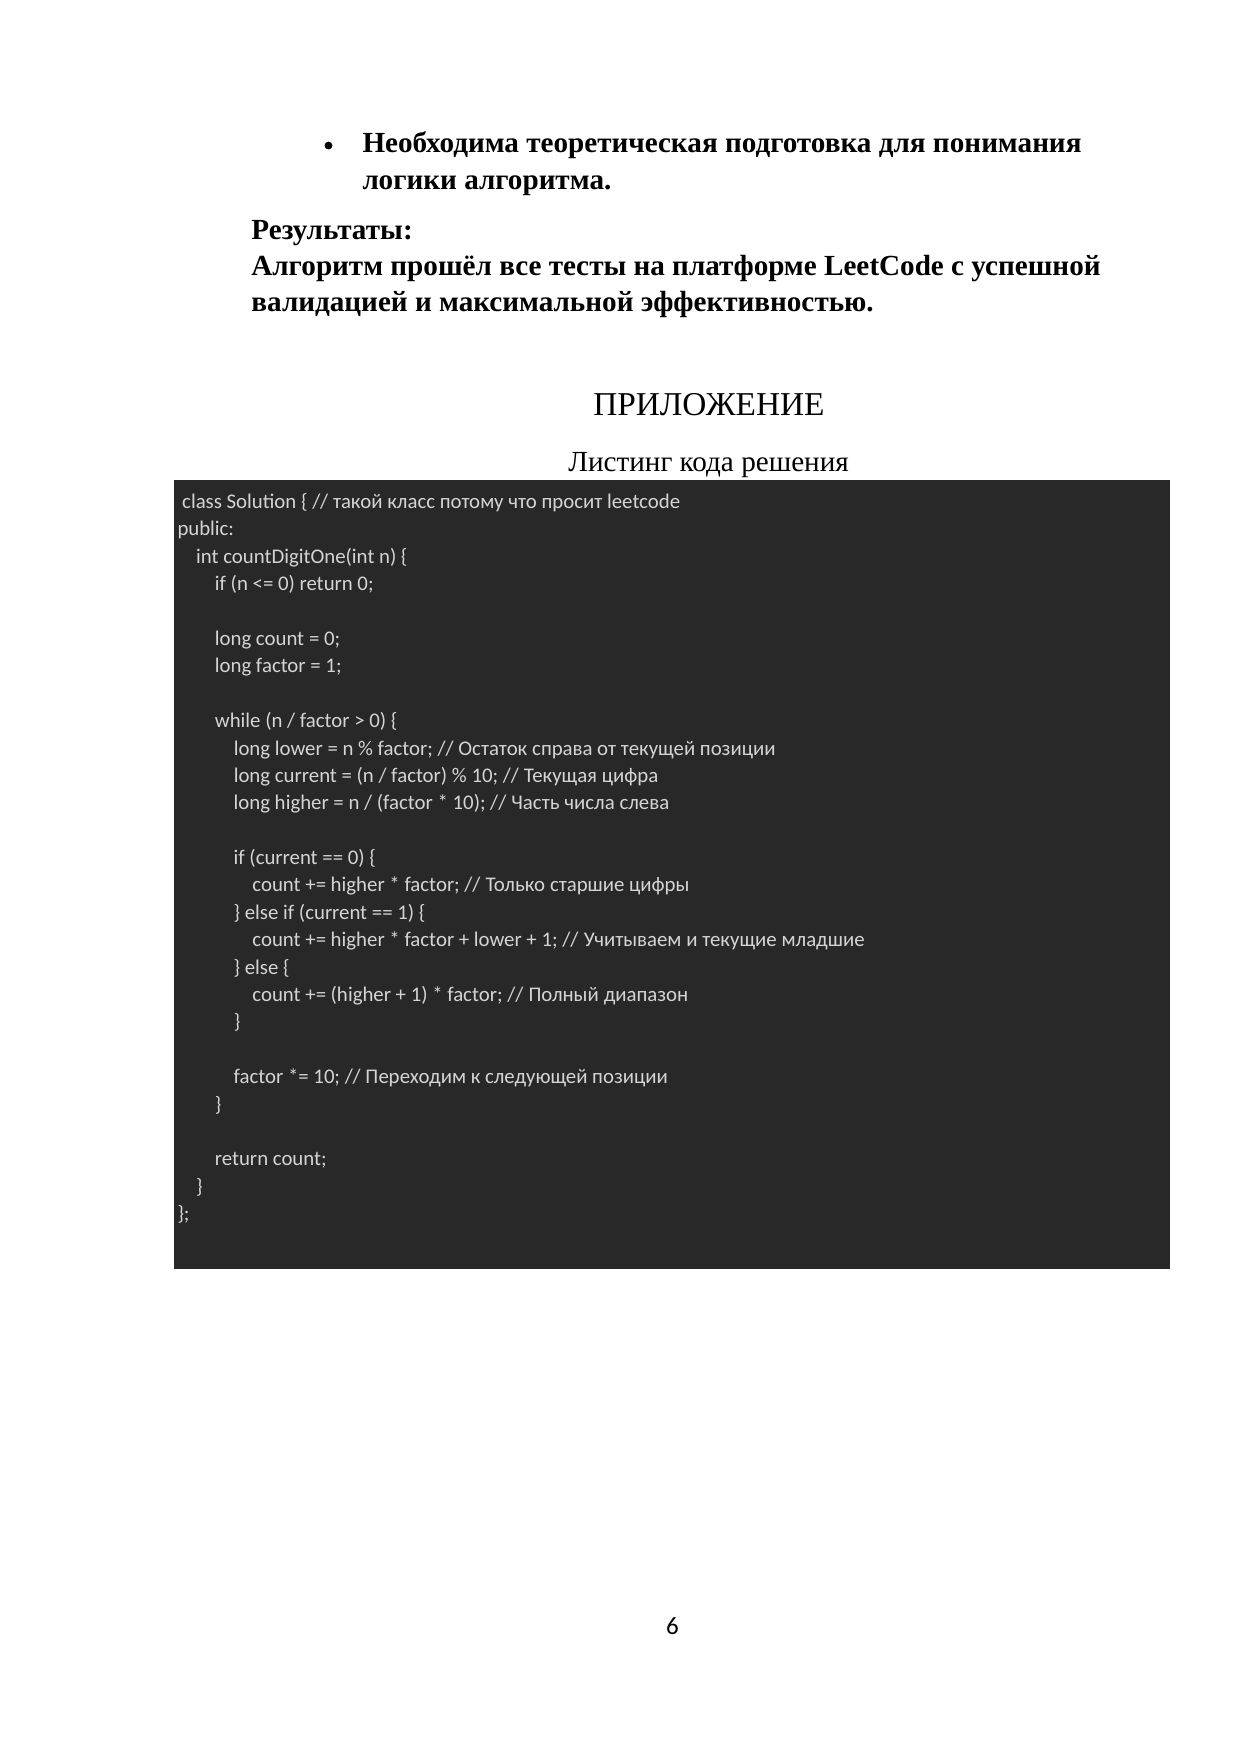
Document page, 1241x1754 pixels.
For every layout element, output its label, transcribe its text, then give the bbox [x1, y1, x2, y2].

table_header class Solution { // такой класс потому что просит leetcode public: int countDigitOne(int n) { if (n <= 0) return 0; long count = 0; long factor = 1; while (n / factor > 0) { long lower = n % factor; // Остаток справа от текущей позиции long current = (n / factor) % 10; // Текущая цифра long higher = n / (factor * 10); // Часть числа слева if (current == 0) { count += higher * factor; // Только старшие цифры } else if (current == 1) { count += higher * factor + lower + 1; // Учитываем и текущие младшие } else { count += (higher + 1) * factor; // Полный диапазон } factor *= 10; // Переходим к следующей позиции } return count; } }; [174, 480, 1170, 1269]
list Необходима теоретическая подготовка для понимания логики алгоритма. [325, 126, 1177, 195]
subtitle ПРИЛОЖЕНИЕ [177, 385, 824, 423]
text Листинг кода решения [177, 444, 849, 477]
text Результаты: Алгоритм прошёл все тесты на платформе LeetCode с успешной валидацией и максимальной эффективностью. [251, 212, 1177, 318]
